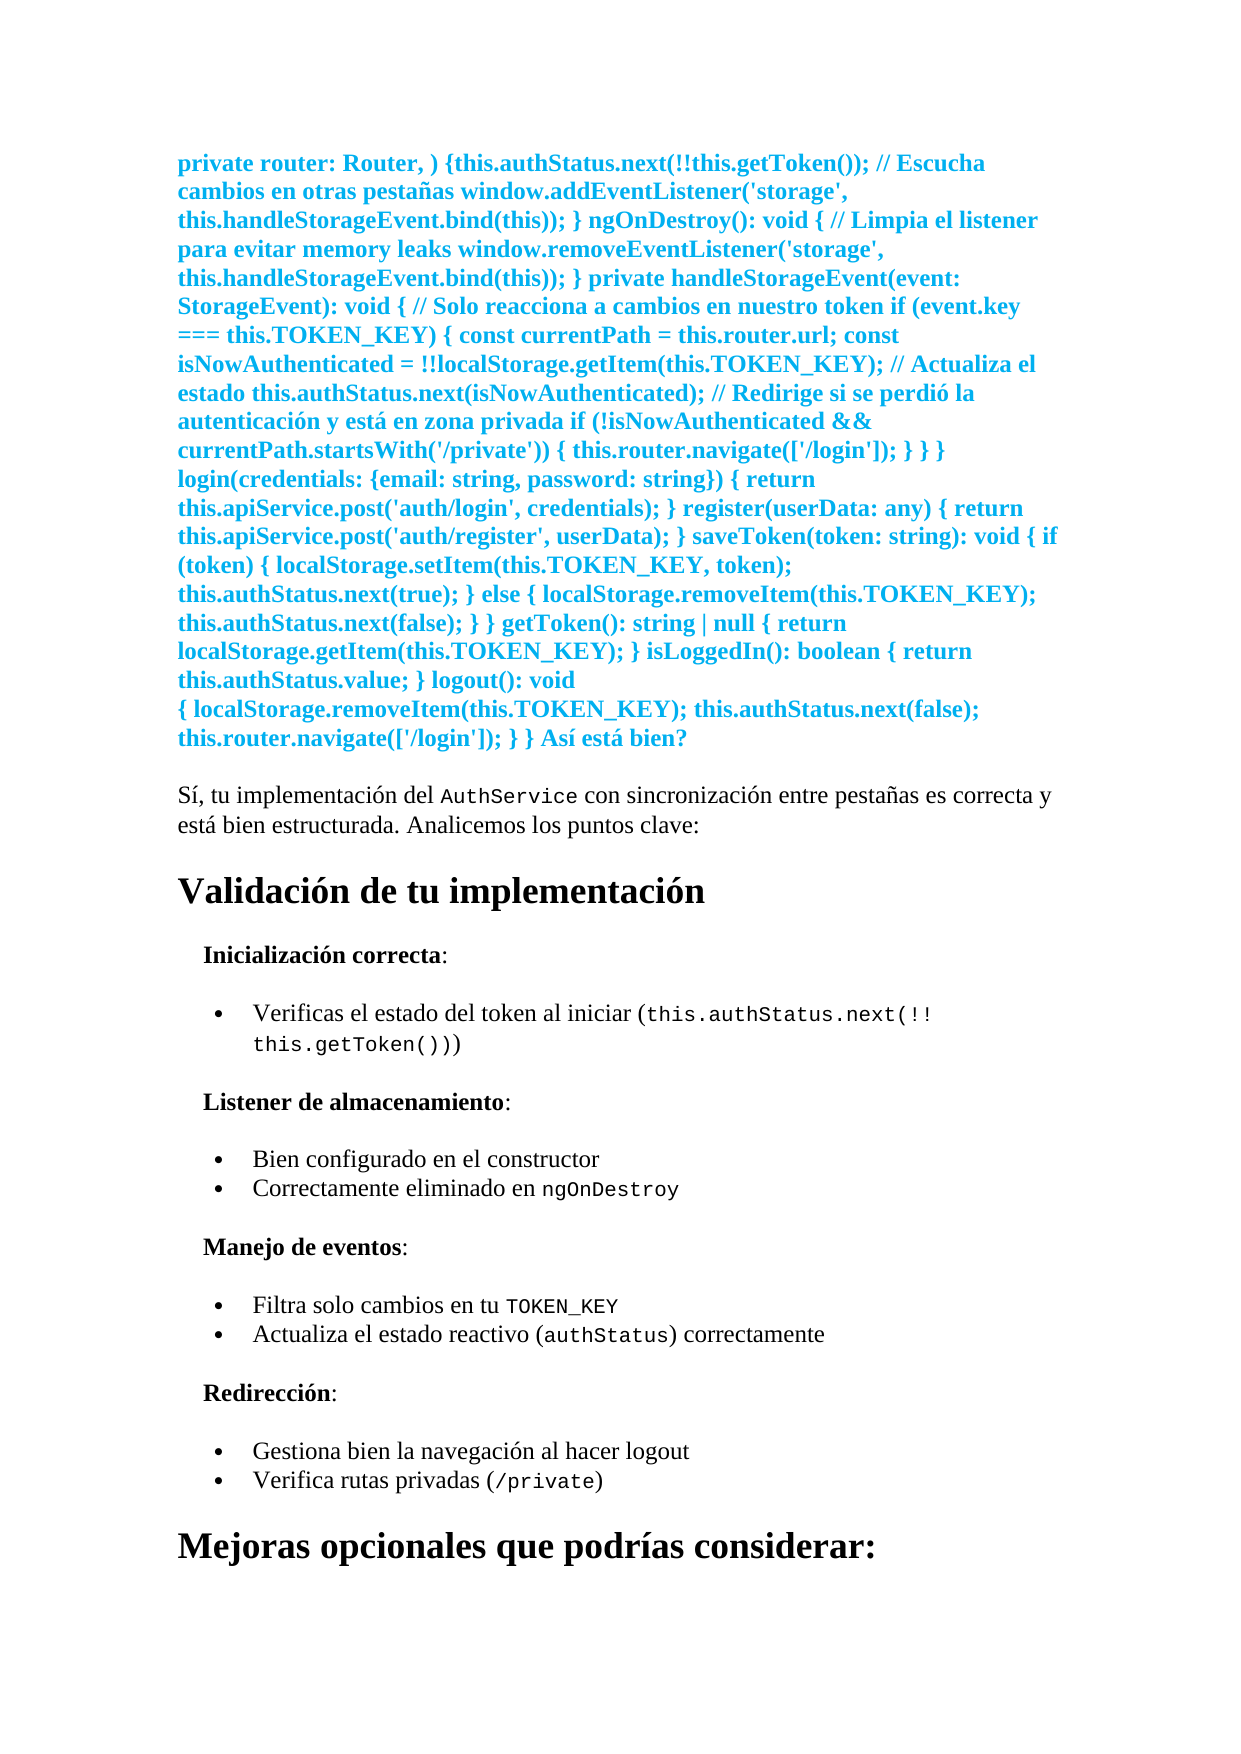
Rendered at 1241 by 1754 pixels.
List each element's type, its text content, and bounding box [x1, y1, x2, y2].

list Correctamente eliminado en ngOnDestroy [215, 1173, 1063, 1203]
text Validación de tu implementación [177, 868, 1063, 911]
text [177, 148, 1063, 751]
text ✅ Redirección: [177, 1378, 1063, 1407]
list Verificas el estado del token al iniciar (this.authStatus.next(!!this.getToken())) [215, 998, 1063, 1057]
text Mejoras opcionales que podrías considerar: [177, 1524, 1063, 1567]
list Bien configurado en el constructor [215, 1144, 1063, 1173]
list Filtra solo cambios en tu TOKEN_KEY [215, 1290, 1063, 1319]
list Gestiona bien la navegación al hacer logout [215, 1436, 1063, 1465]
text ✅ Manejo de eventos: [177, 1232, 1063, 1261]
list Actualiza el estado reactivo (authStatus) correctamente [215, 1319, 1063, 1349]
text ✅ Listener de almacenamiento: [177, 1087, 1063, 1115]
list Verifica rutas privadas (/private) [215, 1465, 1063, 1494]
text ✅ Inicialización correcta: [177, 940, 1063, 969]
text Sí, tu implementación del AuthService con sincronización entre pestañas es correcta y está bien estructurada. Analicemos los puntos clave: [177, 781, 1063, 839]
